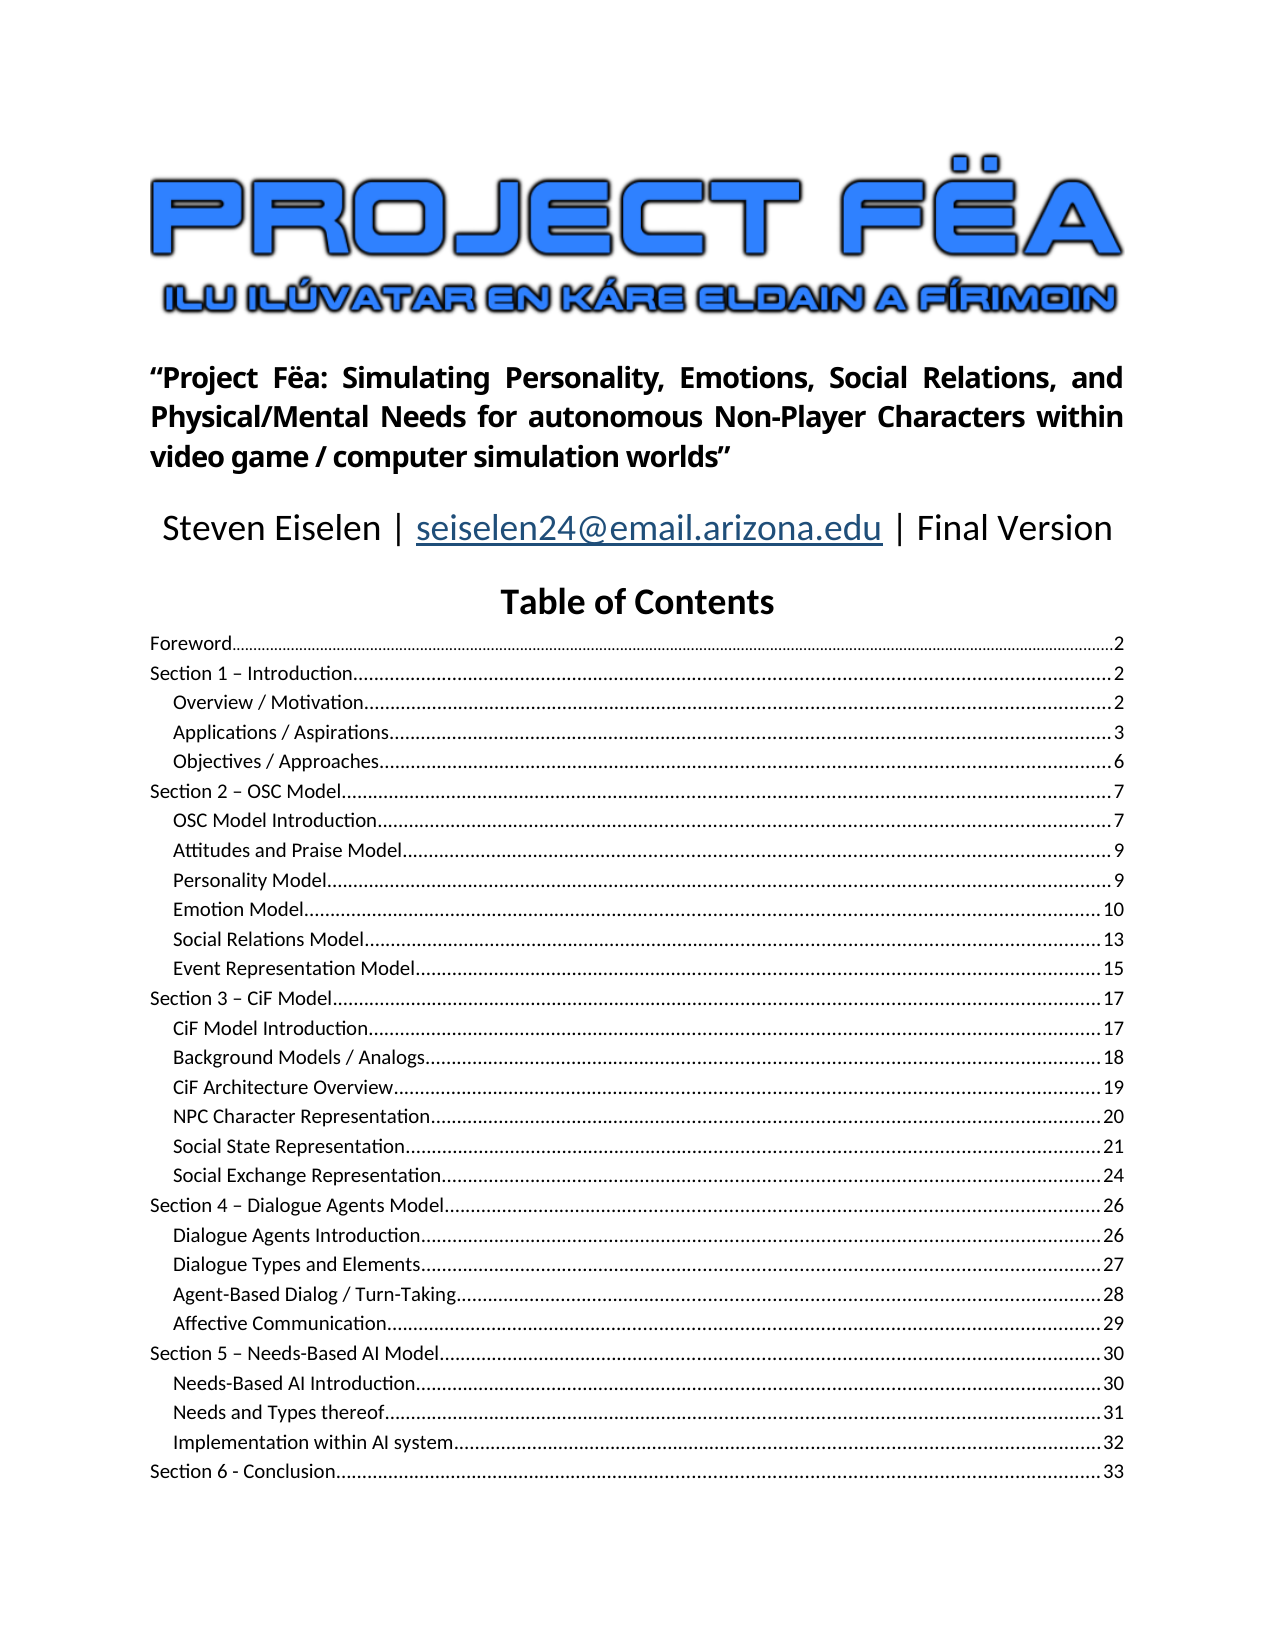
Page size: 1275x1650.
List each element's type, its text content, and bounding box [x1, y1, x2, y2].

picture [150, 150, 1125, 318]
text Steven Eiselen | seiselen24@email.arizona.edu | Final Version [150, 504, 1125, 550]
title “Project Fëa: Simulating Personality, Emotions, Social Relations, and Physical/Mental Needs for autonomous Non-Player Characters within video game / computer simulation worlds” [150, 357, 1125, 476]
